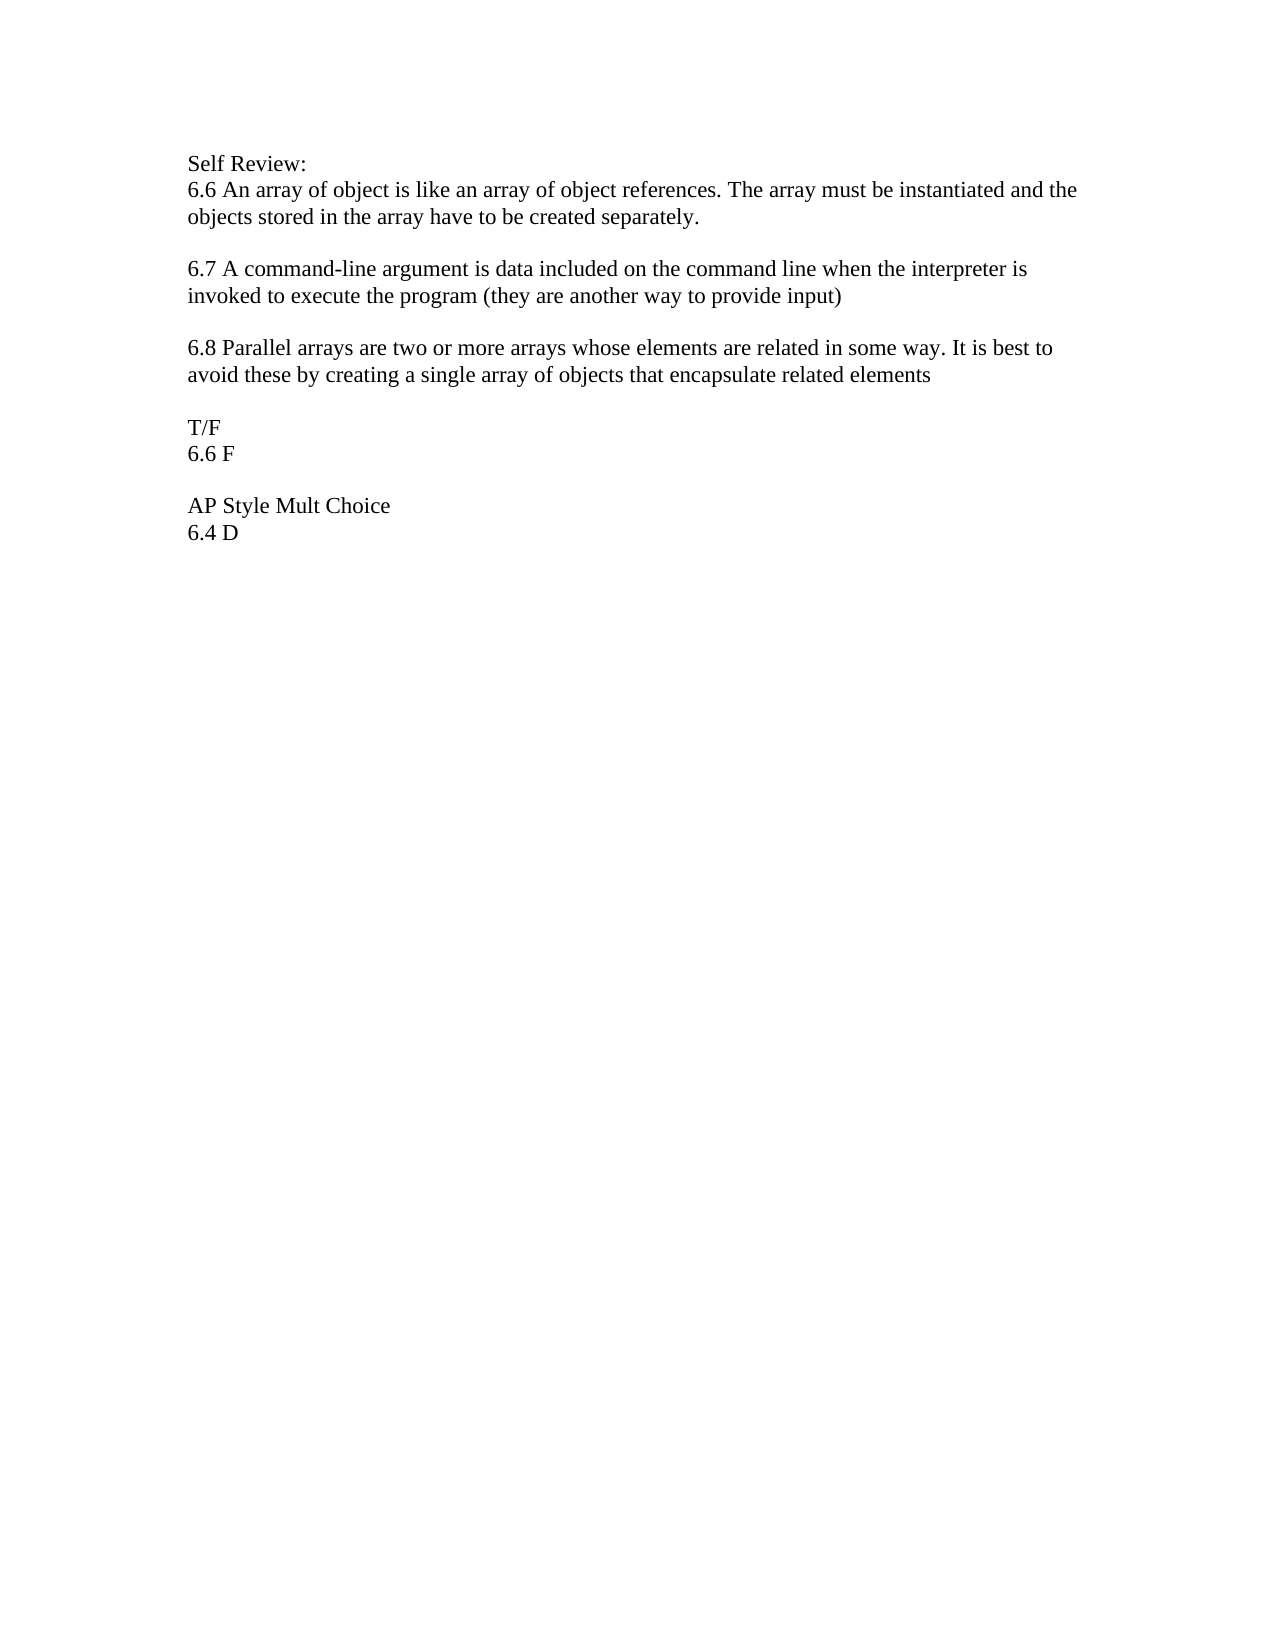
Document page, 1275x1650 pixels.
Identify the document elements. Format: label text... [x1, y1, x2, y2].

text AP Style Mult Choice [187, 493, 1087, 519]
text T/F [187, 413, 1087, 440]
text 6.6 An array of object is like an array of object references. The array must be instantiated and the objects stored in the array have to be created separately. [187, 176, 1087, 229]
text 6.6 F [187, 440, 1087, 466]
text 6.4 D [187, 519, 1087, 545]
text 6.8 Parallel arrays are two or more arrays whose elements are related in some way. It is best to avoid these by creating a single array of objects that encapsulate related elements [187, 334, 1087, 387]
text Self Review: [187, 150, 1087, 176]
text 6.7 A command-line argument is data included on the command line when the interpreter is invoked to execute the program (they are another way to provide input) [187, 255, 1087, 308]
